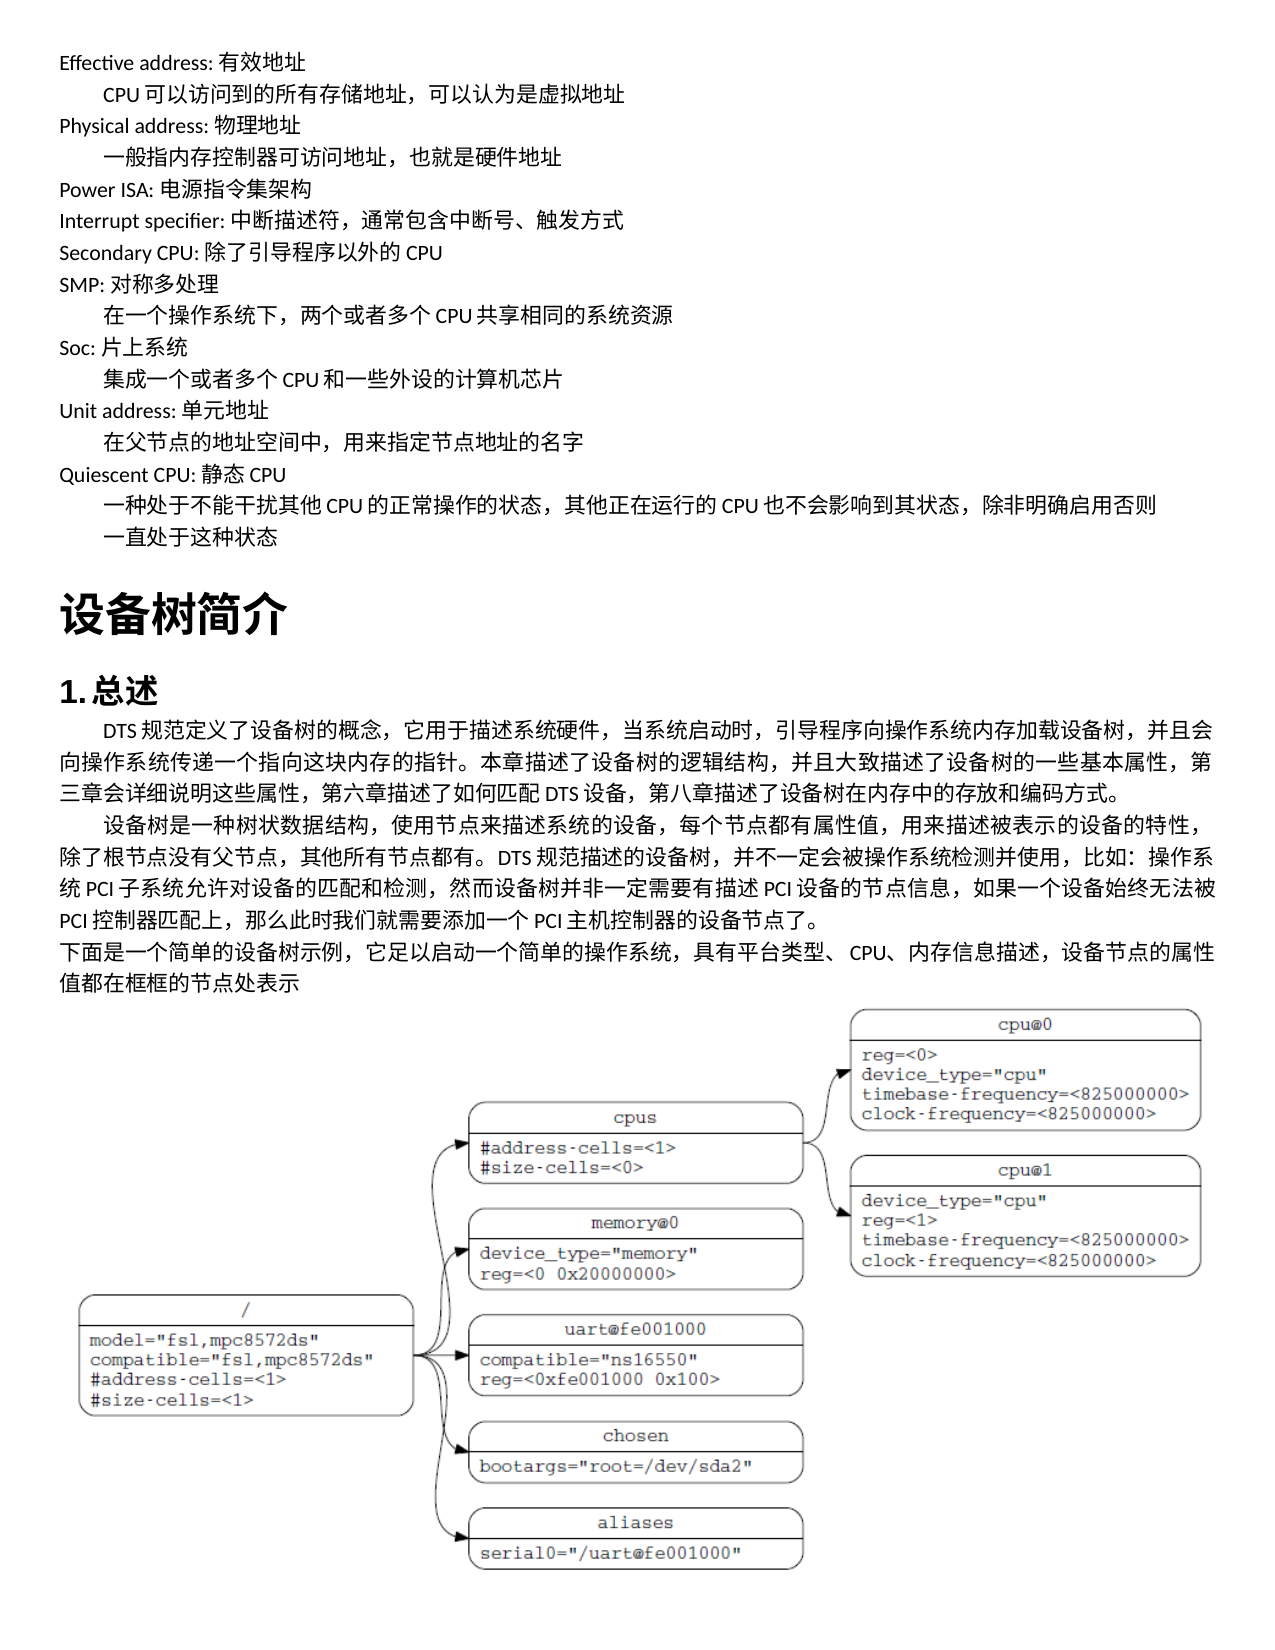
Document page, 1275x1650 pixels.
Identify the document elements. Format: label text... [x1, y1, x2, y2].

text Quiescent CPU: 静态CPU [59, 457, 1216, 488]
text 在一个操作系统下，两个或者多个CPU共享相同的系统资源 [59, 298, 1216, 330]
text 在父节点的地址空间中，用来指定节点地址的名字 [59, 425, 1216, 457]
text Soc: 片上系统 [59, 330, 1216, 362]
text Physical address: 物理地址 [59, 108, 1216, 140]
text 集成一个或者多个CPU和一些外设的计算机芯片 [59, 362, 1216, 393]
text DTS规范定义了设备树的概念，它用于描述系统硬件，当系统启动时，引导程序向操作系统内存加载设备树，并且会向操作系统传递一个指向这块内存的指针。本章描述了设备树的逻辑结构，并且大致描述了设备树的一些基本属性，第三章会详细说明这些属性，第六章描述了如何匹配DTS设备，第八章描述了设备树在内存中的存放和编码方式。 [59, 713, 1216, 808]
text Effective address: 有效地址 [59, 45, 1216, 77]
text 设备树是一种树状数据结构，使用节点来描述系统的设备，每个节点都有属性值，用来描述被表示的设备的特性，除了根节点没有父节点，其他所有节点都有。DTS规范描述的设备树，并不一定会被操作系统检测并使用，比如：操作系统PCI子系统允许对设备的匹配和检测，然而设备树并非一定需要有描述PCI设备的节点信息，如果一个设备始终无法被PCI控制器匹配上，那么此时我们就需要添加一个PCI主机控制器的设备节点了。 [59, 808, 1216, 934]
text Secondary CPU: 除了引导程序以外的CPU [59, 235, 1216, 267]
text 一种处于不能干扰其他CPU的正常操作的状态，其他正在运行的CPU也不会影响到其状态，除非明确启用否则 一直处于这种状态 [59, 488, 1216, 552]
text CPU可以访问到的所有存储地址，可以认为是虚拟地址 [59, 77, 1216, 108]
text Unit address: 单元地址 [59, 393, 1216, 425]
text 下面是一个简单的设备树示例，它足以启动一个简单的操作系统，具有平台类型、CPU、内存信息描述，设备节点的属性值都在框框的节点处表示 [59, 934, 1216, 998]
text SMP: 对称多处理 [59, 267, 1216, 298]
picture [59, 997, 1215, 1576]
text Power ISA: 电源指令集架构 [59, 172, 1216, 203]
subtitle 总述 [59, 664, 1216, 713]
subtitle 设备树简介 [59, 578, 1216, 645]
text 一般指内存控制器可访问地址，也就是硬件地址 [59, 140, 1216, 172]
text Interrupt specifier: 中断描述符，通常包含中断号、触发方式 [59, 203, 1216, 235]
